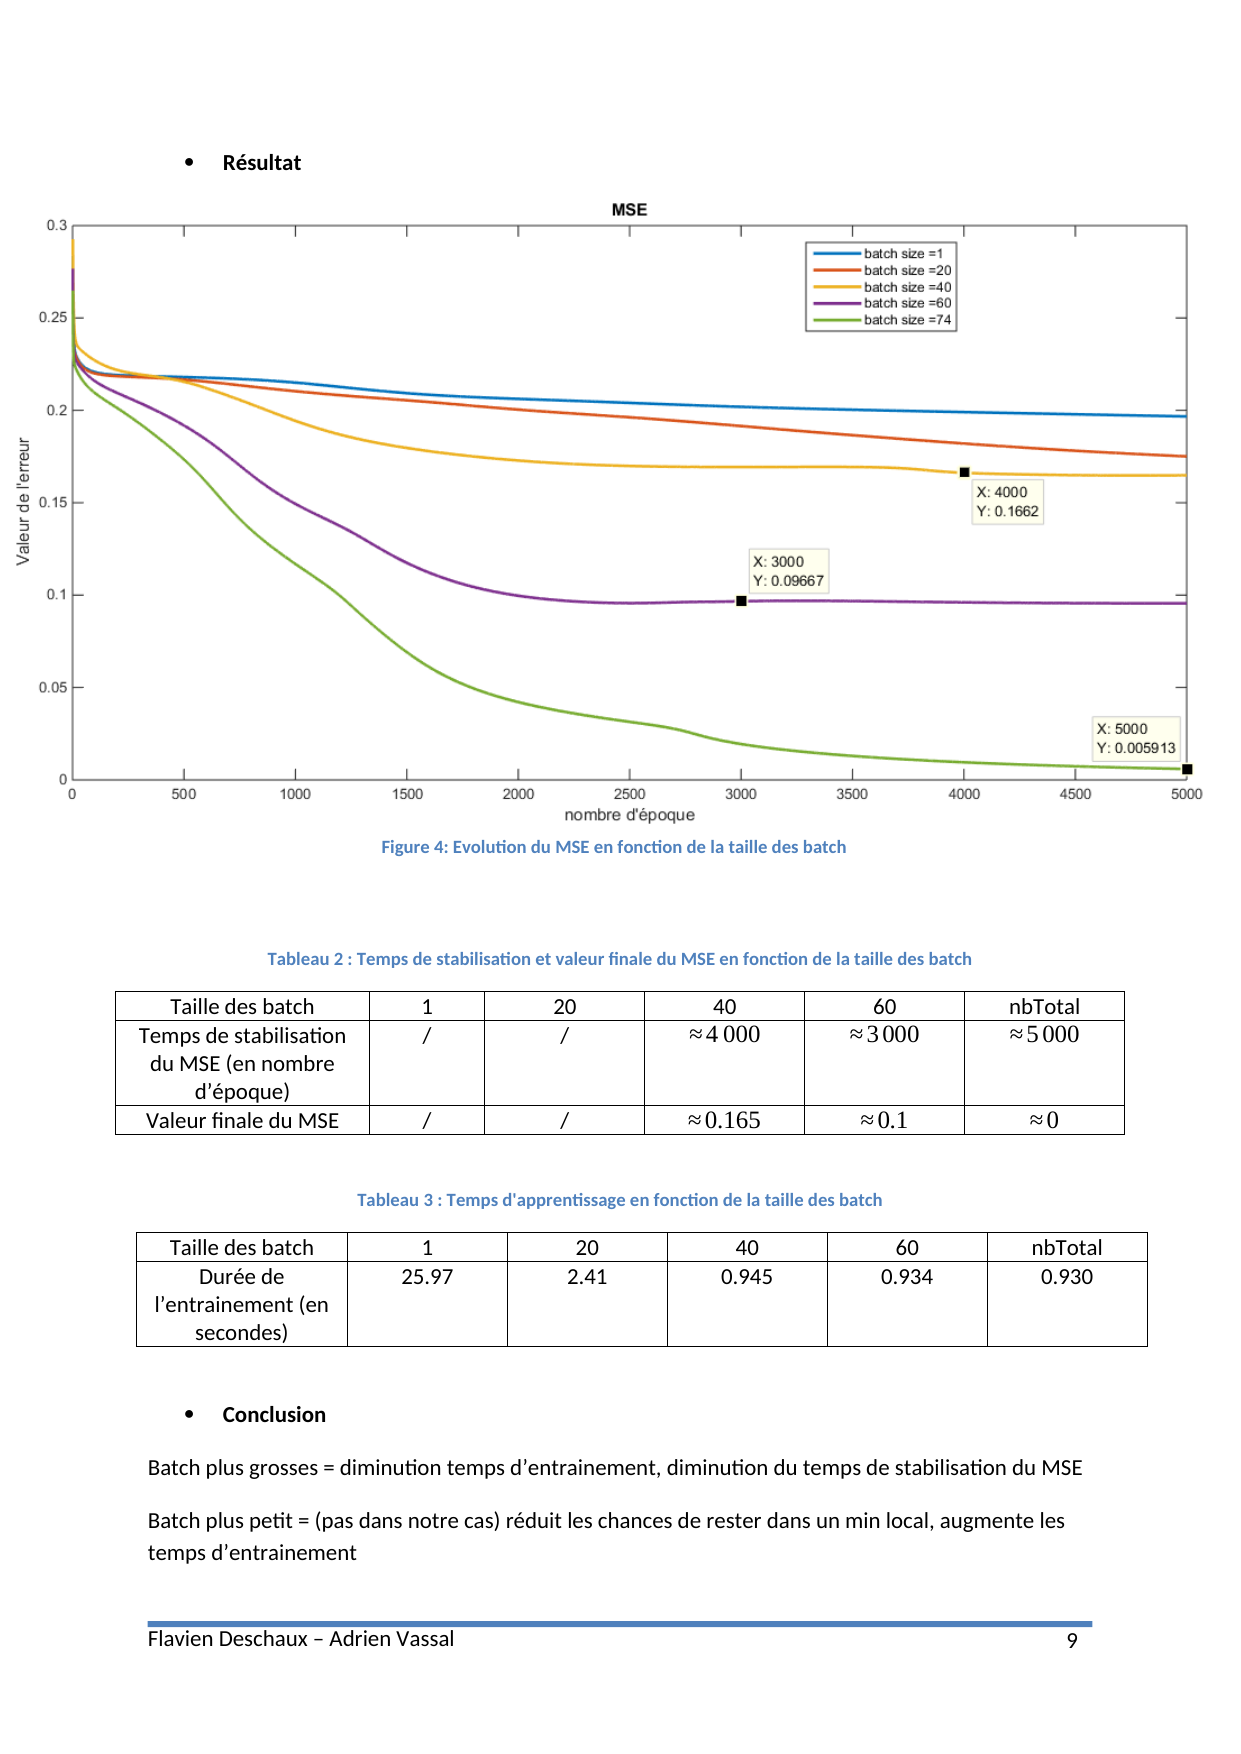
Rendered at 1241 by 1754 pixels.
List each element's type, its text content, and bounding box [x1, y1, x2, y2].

table_cell [645, 1021, 804, 1105]
table_cell 0.930 [988, 1262, 1147, 1346]
table_cell [645, 1106, 804, 1134]
text Batch plus grosses = diminution temps d’entrainement, diminution du temps de stabilisation du MSE [148, 1453, 1093, 1481]
table_cell / [485, 1106, 644, 1134]
table_cell 25.97 [348, 1262, 507, 1346]
table_cell [805, 1021, 964, 1105]
table_header nbTotal [988, 1233, 1147, 1261]
table_cell [965, 1106, 1124, 1134]
table_header 40 [645, 992, 804, 1020]
table_cell / [485, 1021, 644, 1105]
table_header 40 [668, 1233, 827, 1261]
picture [12, 201, 1212, 823]
table_cell 0.934 [828, 1262, 987, 1346]
table_header Taille des batch [137, 1233, 347, 1261]
list Résultat [185, 148, 1093, 176]
table_header 60 [828, 1233, 987, 1261]
table_header 20 [485, 992, 644, 1020]
table_cell [805, 1106, 964, 1134]
table_header 60 [805, 992, 964, 1020]
table_cell / [370, 1021, 484, 1105]
list Conclusion [185, 1400, 1093, 1428]
table_cell / [370, 1106, 484, 1134]
text Batch plus petit = (pas dans notre cas) réduit les chances de rester dans un min local, augmente les temps d’entrainement [148, 1506, 1093, 1566]
table_cell Valeur finale du MSE [116, 1106, 369, 1134]
table_cell Temps de stabilisation du MSE (en nombre d’époque) [116, 1021, 369, 1105]
table_header Taille des batch [116, 992, 369, 1020]
table_cell [965, 1021, 1124, 1105]
table_header 1 [370, 992, 484, 1020]
table_cell 2.41 [508, 1262, 667, 1346]
table_cell 0.945 [668, 1262, 827, 1346]
table_cell Durée de l’entrainement (en secondes) [137, 1262, 347, 1346]
table_header 20 [508, 1233, 667, 1261]
table_header 1 [348, 1233, 507, 1261]
table_header nbTotal [965, 992, 1124, 1020]
